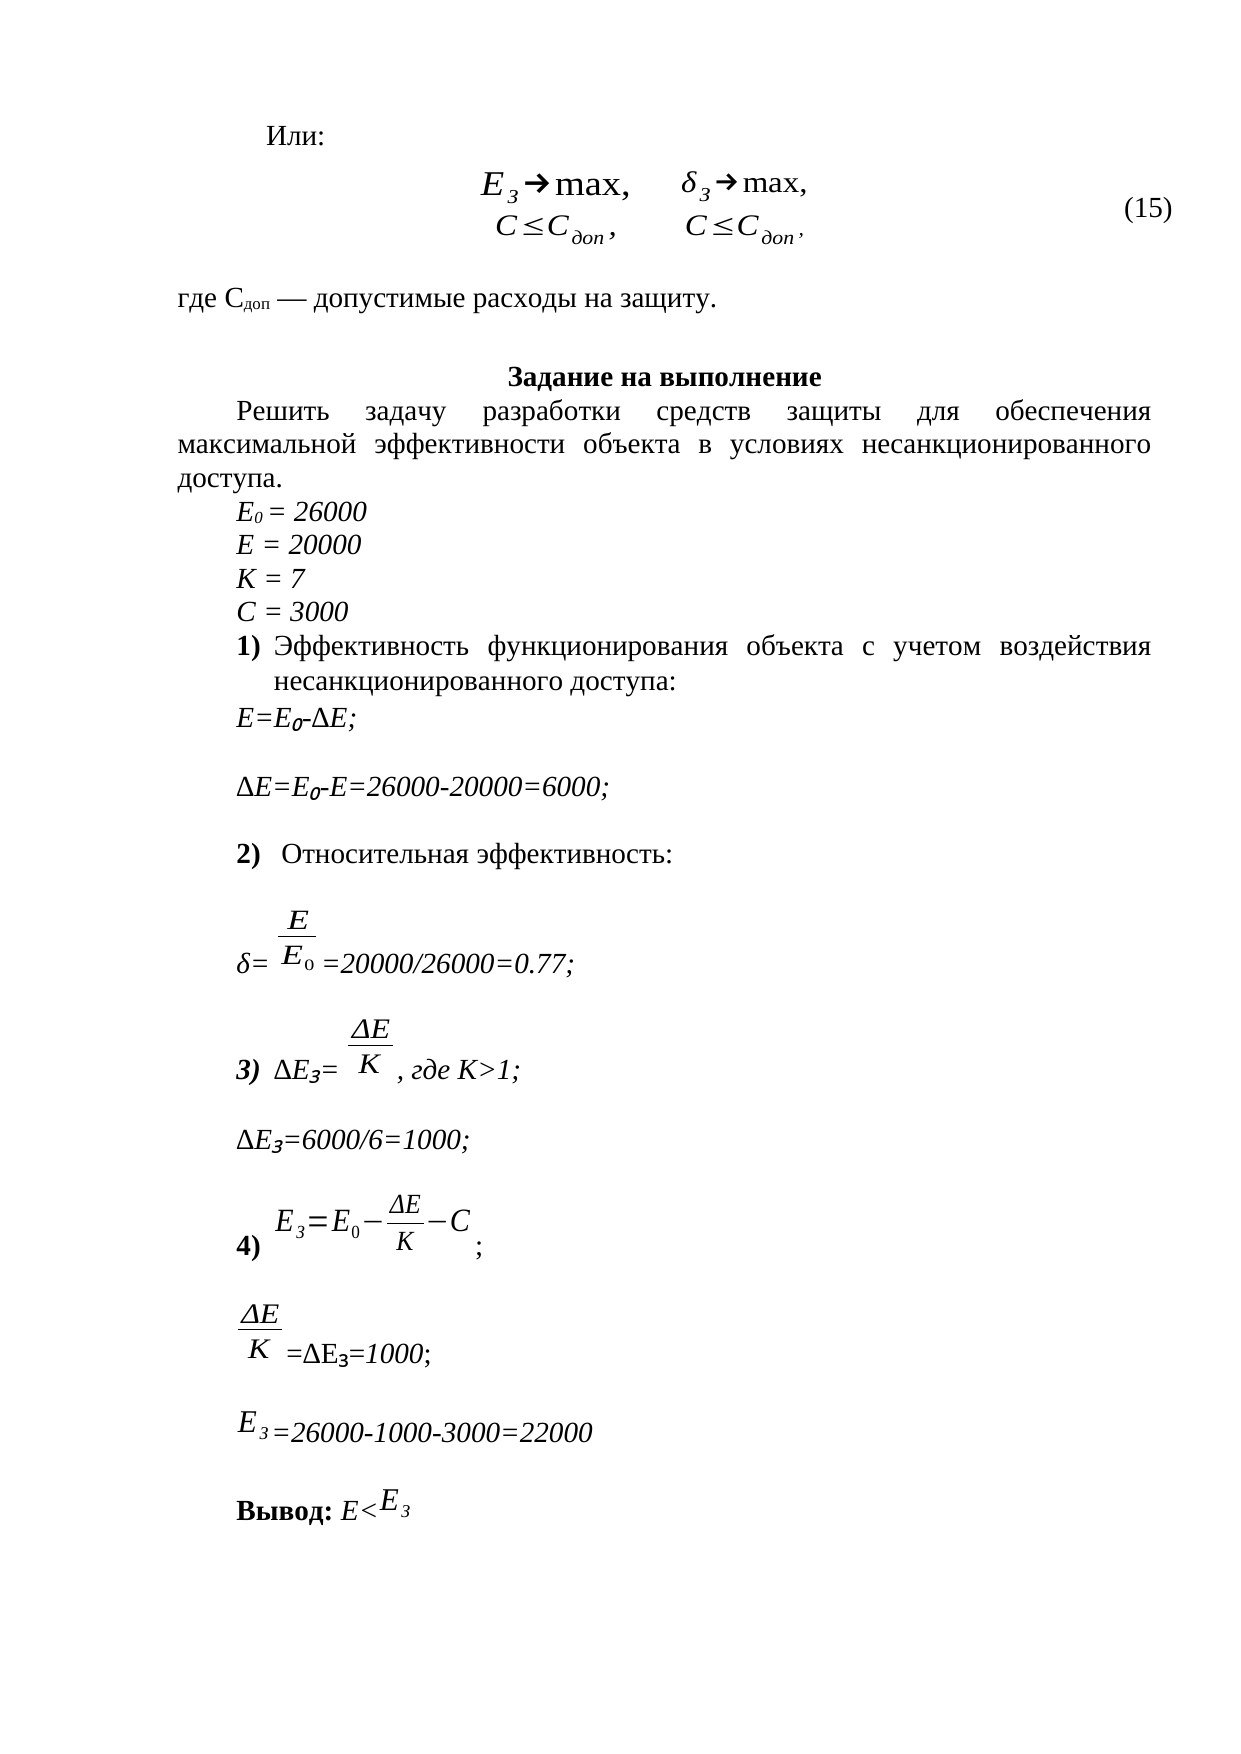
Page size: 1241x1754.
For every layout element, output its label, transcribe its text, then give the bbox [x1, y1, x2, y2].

text ∆E=E₀-E=26000-20000=6000; [177, 767, 1152, 802]
text E = 20000 [177, 527, 1152, 561]
text =26000-1000-3000=22000 [177, 1403, 1152, 1448]
list Относительная эффективность: [236, 836, 1152, 869]
text Задание на выполнение [177, 359, 1152, 393]
text Или: [177, 118, 1152, 152]
list ; [236, 1189, 1152, 1262]
text где Cдоп — допустимые расходы на защиту. [177, 280, 1152, 313]
text δ= =20000/26000=0.77; [177, 904, 1152, 979]
text E=E₀-∆E; [177, 698, 1152, 733]
text K = 7 [177, 561, 1152, 594]
table_header (15) [1104, 164, 1192, 267]
text E0 = 26000 [177, 494, 1152, 527]
table_header [189, 164, 1104, 267]
text C = 3000 [177, 594, 1152, 628]
list Эффективность функционирования объекта с учетом воздействия несанкционированного доступа: [236, 628, 1152, 697]
text ∆E₃=6000/6=1000; [177, 1121, 1152, 1156]
list ∆E₃= , где K>1; [236, 1013, 1152, 1086]
text Решить задачу разработки средств защиты для обеспечения максимальной эффективности объекта в условиях несанкционированного доступа. [177, 393, 1152, 494]
text Вывод: E< [177, 1482, 1152, 1527]
text =∆E₃=1000; [177, 1297, 1152, 1370]
